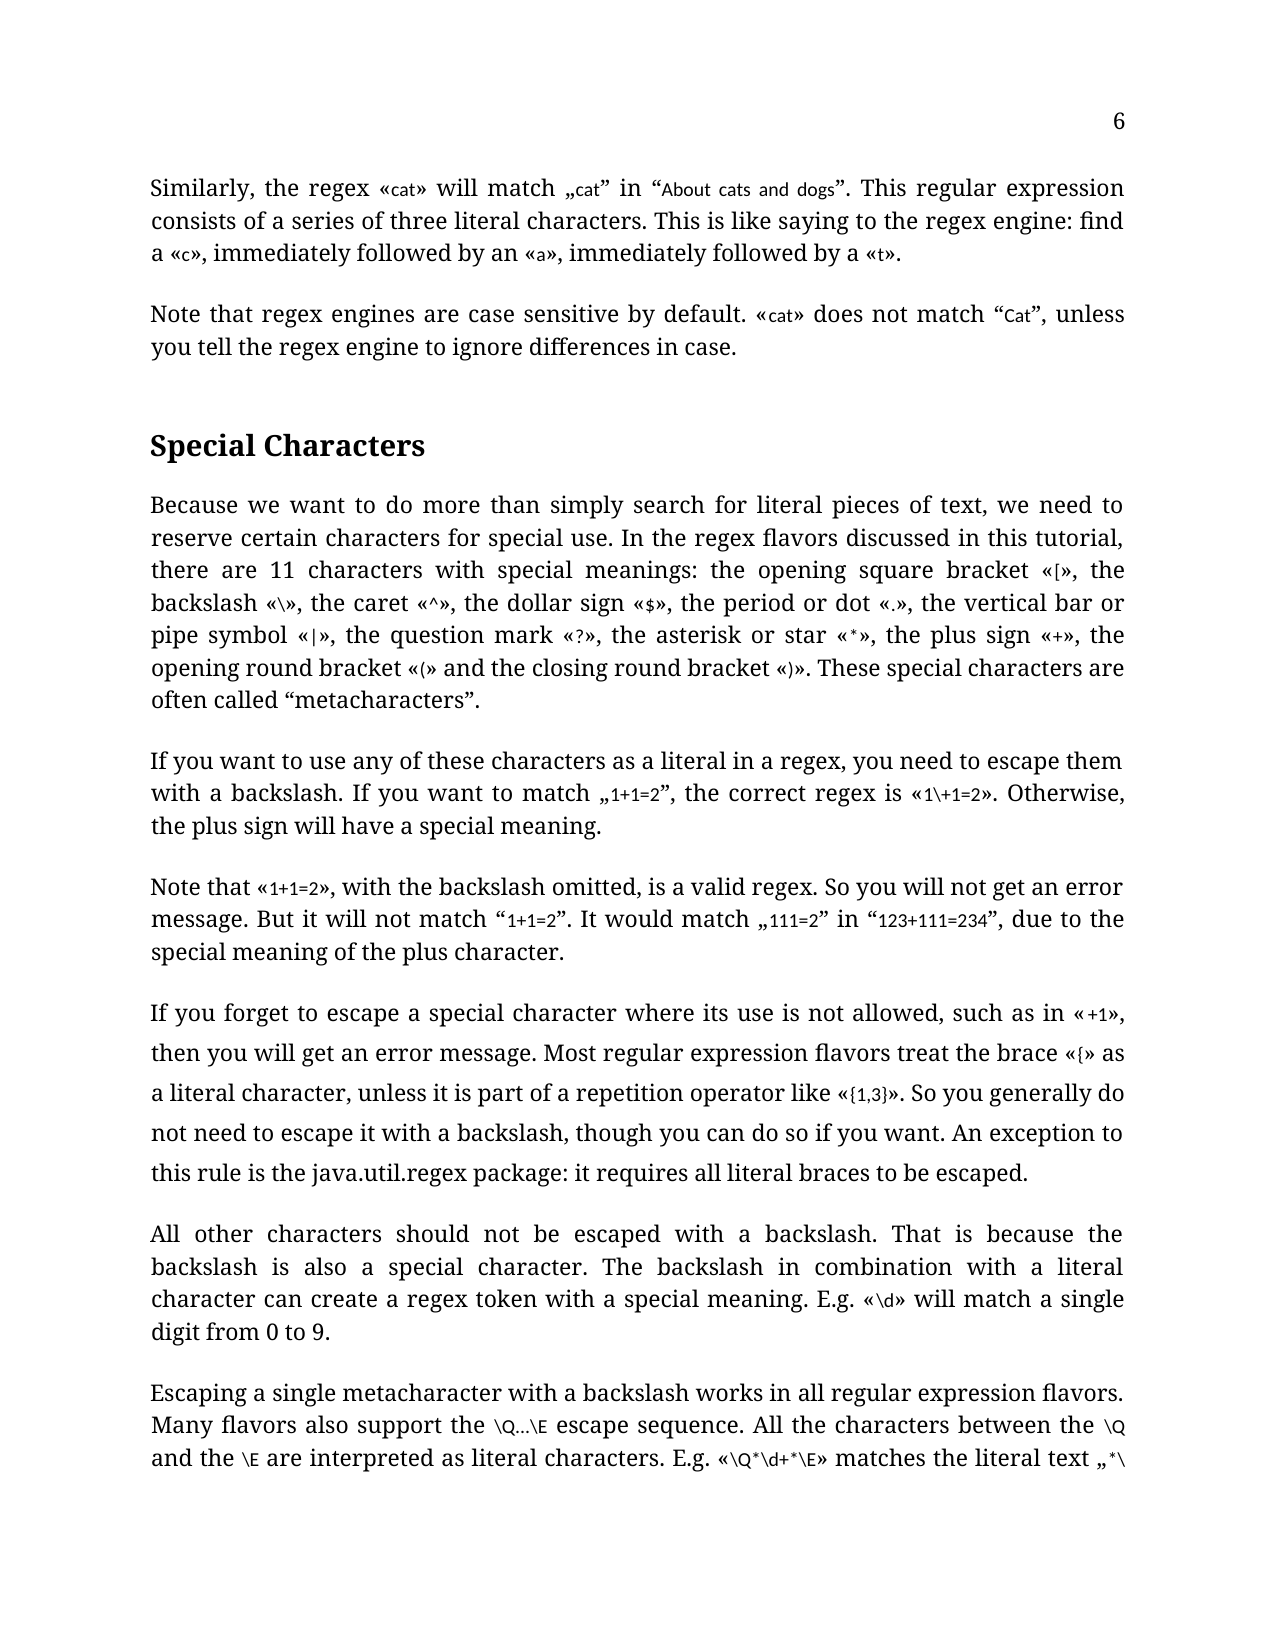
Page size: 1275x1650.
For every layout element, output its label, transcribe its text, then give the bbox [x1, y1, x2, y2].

text Note that «1+1=2», with the backslash omitted, is a valid regex. So you will not get an error message. But it will not match “1+1=2”. It would match „111=2” in “123+111=234”, due to the special meaning of the plus character. [150, 871, 1125, 967]
text All other characters should not be escaped with a backslash. That is because the backslash is also a special character. The backslash in combination with a literal character can create a regex token with a special meaning. E.g. «\d» will match a single digit from 0 to 9. [150, 1218, 1125, 1347]
subtitle Special Characters [150, 426, 1125, 465]
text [150, 1377, 1125, 1473]
text If you forget to escape a special character where its use is not allowed, such as in «+1», then you will get an error message. Most regular expression flavors treat the brace «{» as a literal character, unless it is part of a repetition operator like «{1,3}». So you generally do not need to escape it with a backslash, though you can do so if you want. An exception to this rule is the java.util.regex package: it requires all literal braces to be escaped. [150, 997, 1125, 1188]
text If you want to use any of these characters as a literal in a regex, you need to escape them with a backslash. If you want to match „1+1=2”, the correct regex is «1\+1=2». Otherwise, the plus sign will have a special meaning. [150, 745, 1125, 841]
text Note that regex engines are case sensitive by default. «cat» does not match “Cat”, unless you tell the regex engine to ignore differences in case. [150, 298, 1125, 362]
text Similarly, the regex «cat» will match „cat” in “About cats and dogs”. This regular expression consists of a series of three literal characters. This is like saying to the regex engine: find a «c», immediately followed by an «a», immediately followed by a «t». [150, 172, 1125, 268]
text Because we want to do more than simply search for literal pieces of text, we need to reserve certain characters for special use. In the regex flavors discussed in this tutorial, there are 11 characters with special meanings: the opening square bracket «[», the backslash «\», the caret «^», the dollar sign «$», the period or dot «.», the vertical bar or pipe symbol «|», the question mark «?», the asterisk or star «*», the plus sign «+», the opening round bracket «(» and the closing round bracket «)». These special characters are often called “metacharacters”. [150, 489, 1125, 715]
